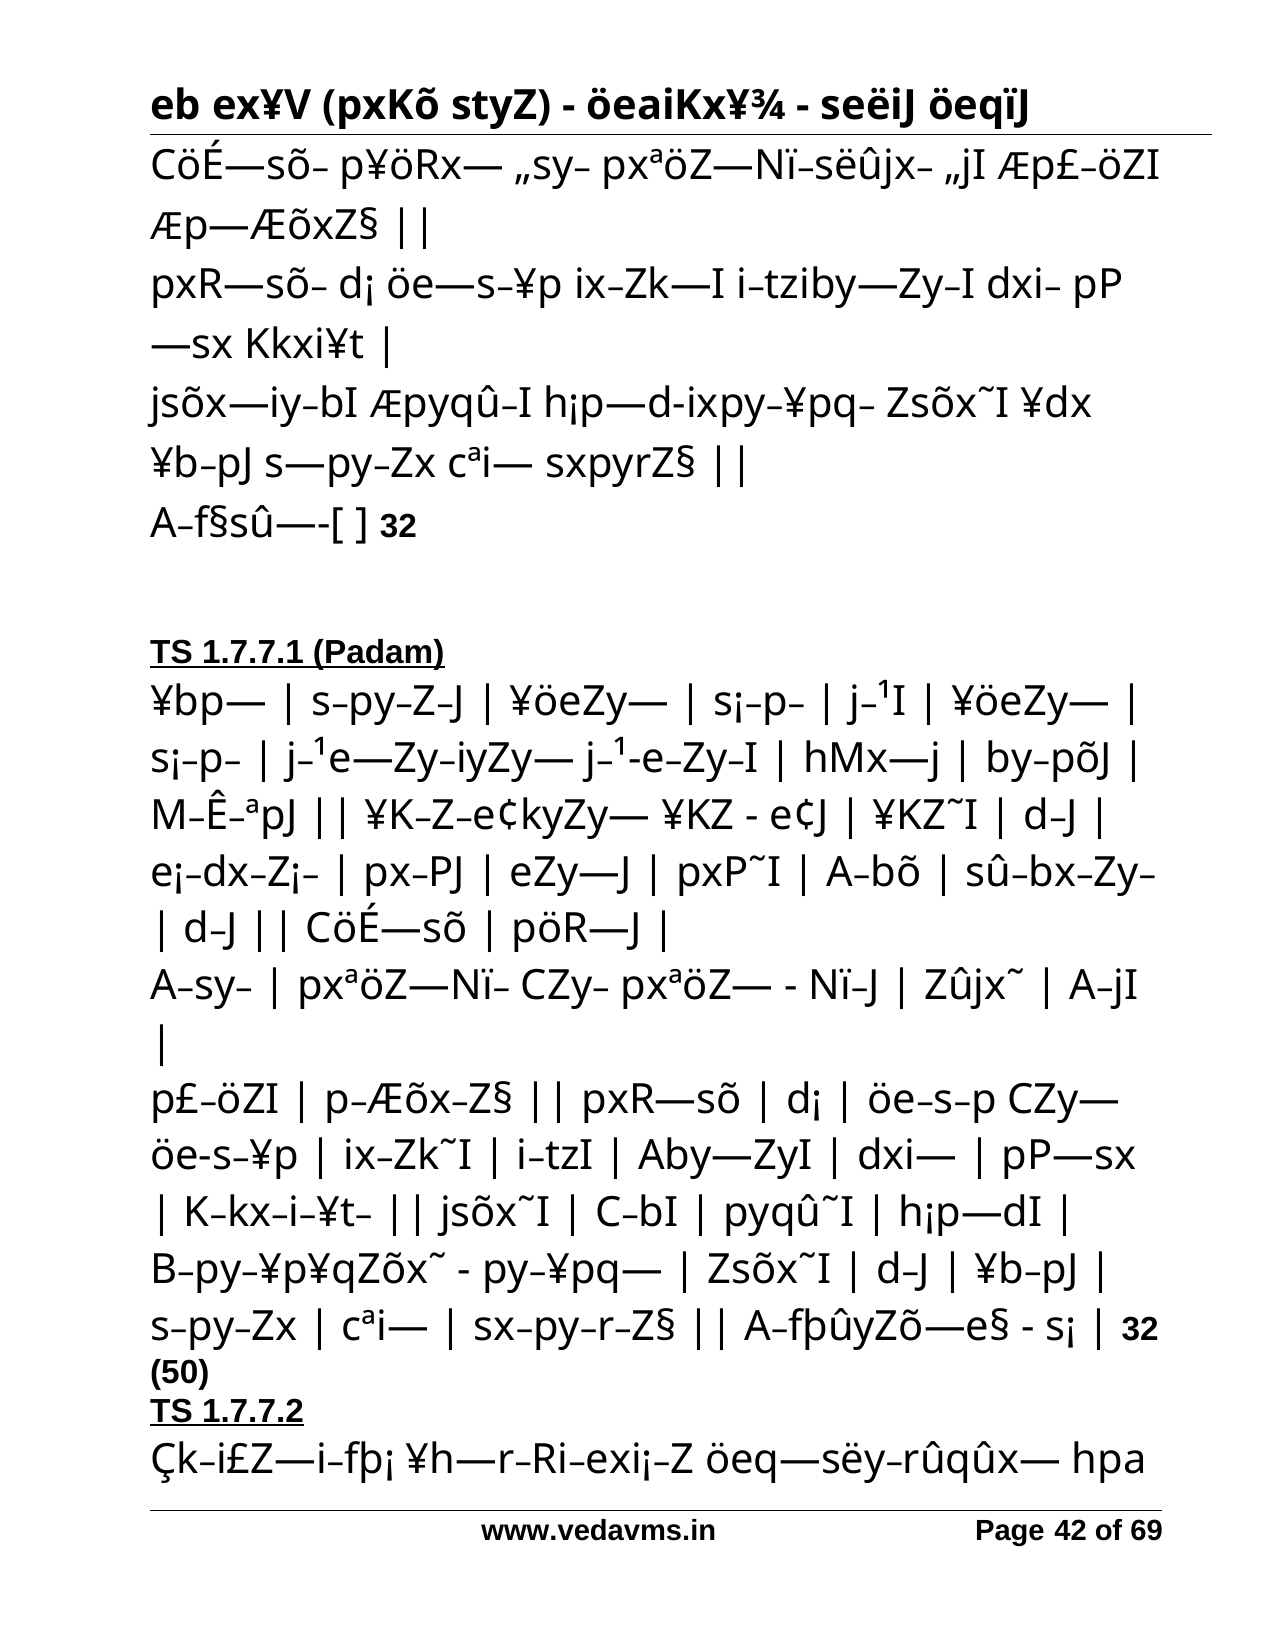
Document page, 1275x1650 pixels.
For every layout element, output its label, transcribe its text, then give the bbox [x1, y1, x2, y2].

text s–py–Zx | cªi— | sx–py–r–Z§ || A–fþûyZõ—e§ - s¡ | 32 (50) [150, 1296, 1162, 1391]
text B–py–¥p¥qZõx˜ - py–¥pq— | Zsõx˜I | d–J | ¥b–pJ | [150, 1239, 1162, 1296]
text TS 1.7.7.1 (Padam) [150, 633, 1219, 671]
text jsõx—iy–bI Æpyqû–I h¡p—d-ixpy–¥pq– Zsõx˜I ¥dx [150, 373, 1162, 430]
text Çk–i£Z—i–fþ¡ ¥h—r–Ri–exi¡–Z öeq—sëy–rûqûx— hpa [150, 1429, 1162, 1486]
text CöÉ—sõ– p¥öRx— „sy– pxªöZ—Nï–sëûjx– „jI Æp£–öZI [150, 135, 1162, 192]
text TS 1.7.7.2 [150, 1391, 1162, 1429]
text pxR—sõ– d¡ öe—s–¥p ix–Zk—I i–tziby—Zy–I dxi– pP—sx Kkxi¥t | [150, 254, 1162, 370]
text Æp—ÆõxZ§ || [150, 194, 1162, 251]
text ¥b–pJ s—py–Zx cªi— sxpyrZ§ || [150, 433, 1162, 489]
text p£–öZI | p–Æõx–Z§ || pxR—sõ | d¡ | öe–s–p CZy— öe-s–¥p | ix–Zk˜I | i–tzI | Aby—ZyI | dxi— | pP—sx | K–kx–i–¥t– || jsõx˜I | C–bI | pyqû˜I | h¡p—dI | [150, 1068, 1162, 1239]
text A–sy– | pxªöZ—Nï– CZy– pxªöZ— - Nï–J | Zûjx˜ | A–jI | [150, 955, 1162, 1068]
text A–f§sû—-[ ] 32 [150, 492, 1162, 549]
text ¥bp— | s–py–Z–J | ¥öeZy— | s¡–p– | j–¹I | ¥öeZy— | s¡–p– | j–¹e—Zy–iyZy— j–¹-e–Zy–I | hMx—j | by–põJ | M–Ê–ªpJ || ¥K–Z–e¢kyZy— ¥KZ - e¢J | ¥KZ˜I | d–J | e¡–dx–Z¡– | px–PJ | eZy—J | pxP˜I | A–bõ | sû–bx–Zy– | d–J || CöÉ—sõ | pöR—J | [150, 671, 1162, 955]
